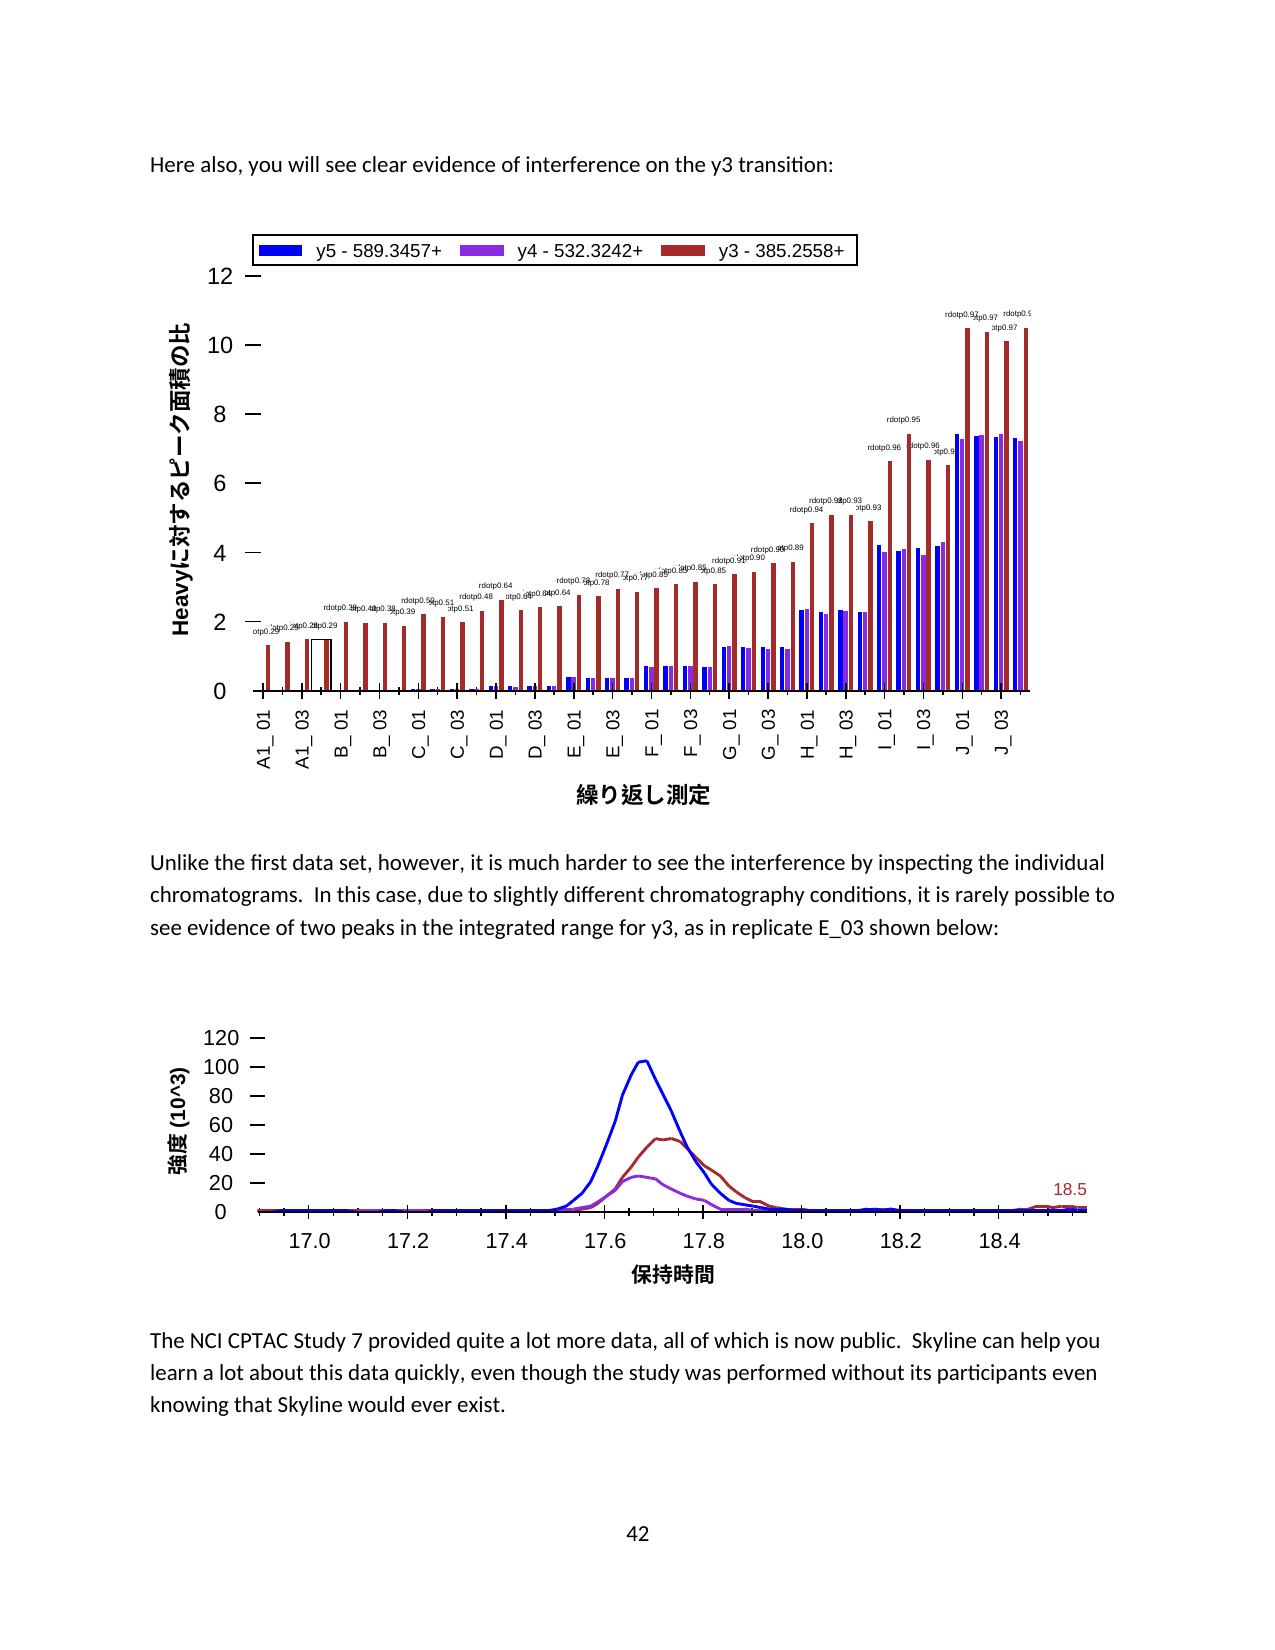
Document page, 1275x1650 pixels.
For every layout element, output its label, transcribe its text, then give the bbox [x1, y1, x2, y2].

text The NCI CPTAC Study 7 provided quite a lot more data, all of which is now public. Skyline can help you learn a lot about this data quickly, even though the study was performed without its participants even knowing that Skyline would ever exist. [150, 1326, 1125, 1419]
text Unlike the first data set, however, it is much harder to see the interference by inspecting the individual chromatograms. In this case, due to slightly different chromatography conditions, it is rarely possible to see evidence of two peaks in the integrated range for y3, as in replicate E_03 shown below: [150, 848, 1125, 941]
text Here also, you will see clear evidence of interference on the y3 transition: [150, 150, 1125, 178]
